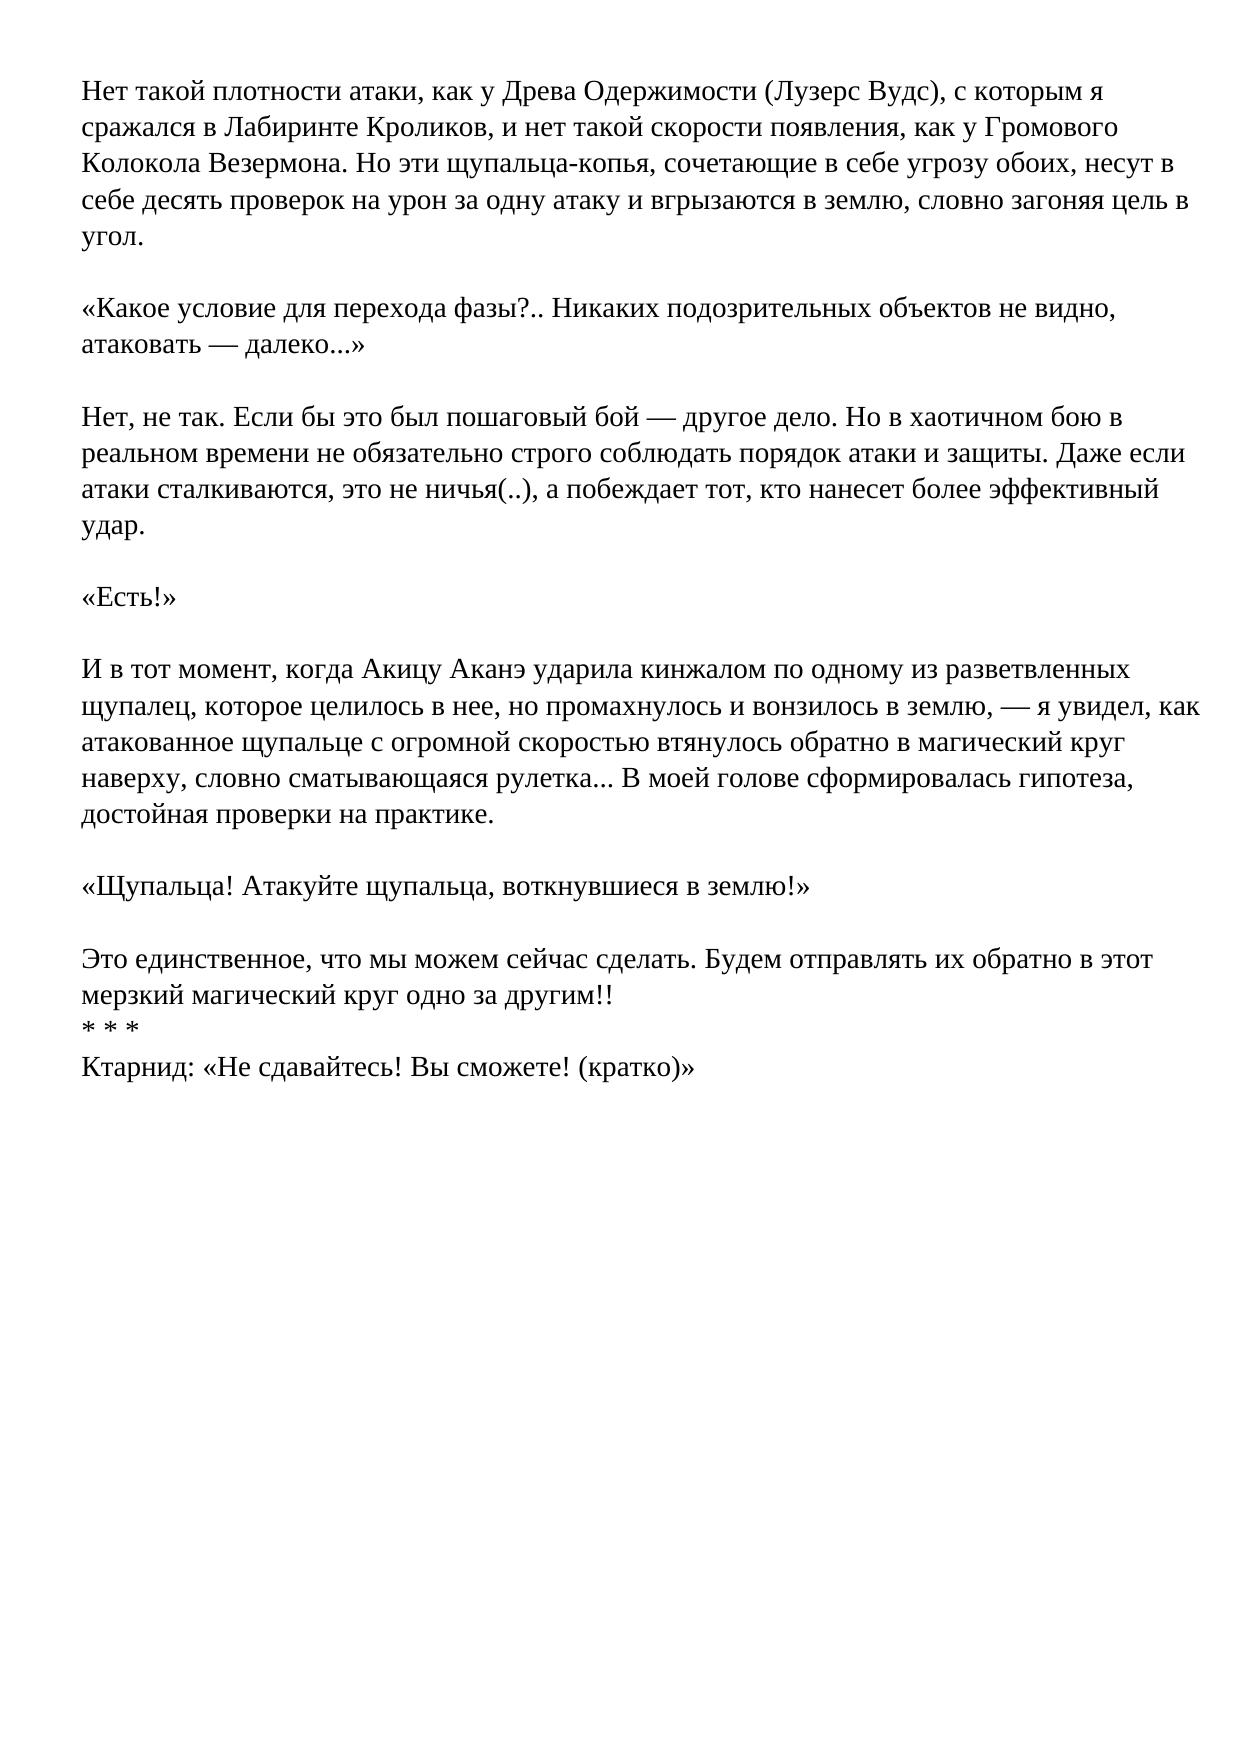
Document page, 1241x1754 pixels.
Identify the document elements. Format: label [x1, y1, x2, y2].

text [81, 37, 1215, 1155]
